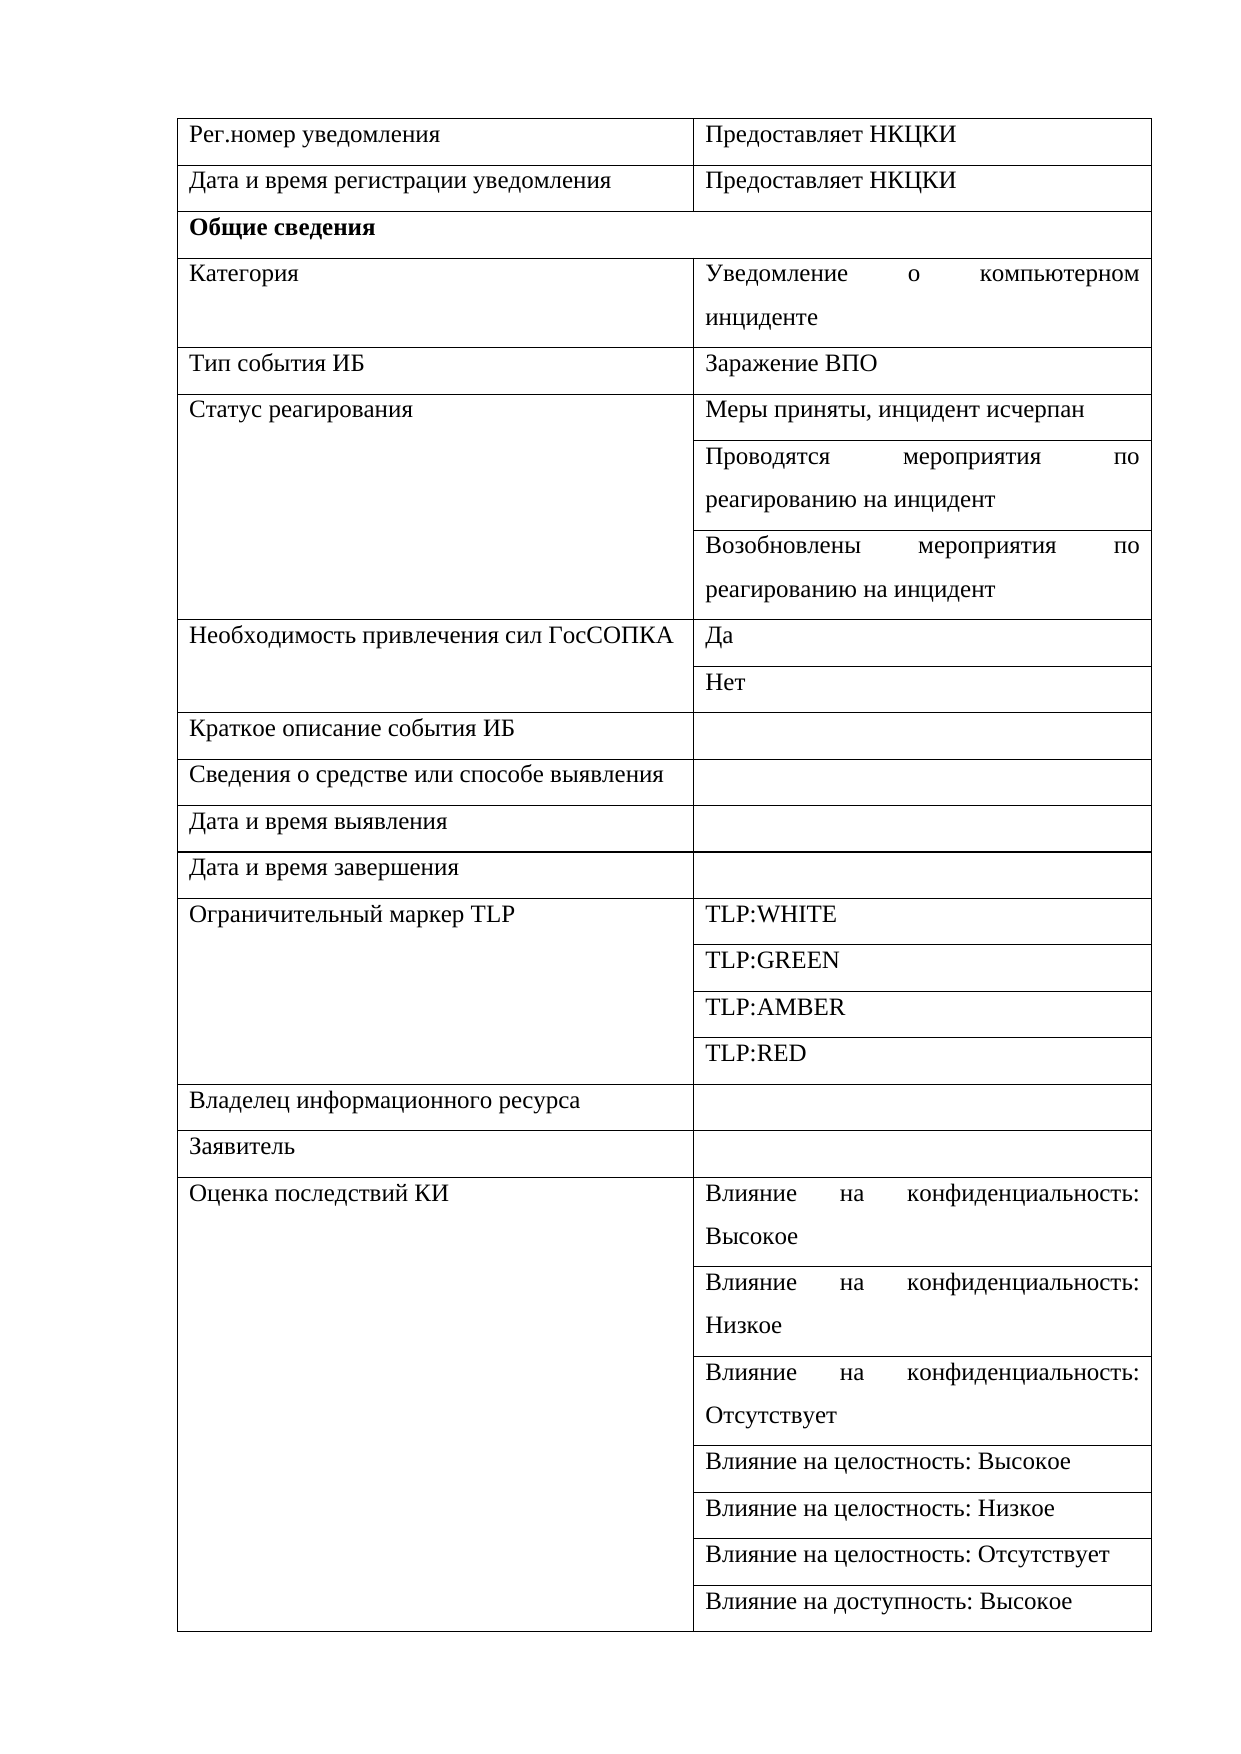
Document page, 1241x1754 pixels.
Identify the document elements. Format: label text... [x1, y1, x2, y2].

table_cell Заражение ВПО [694, 348, 1151, 393]
table_cell Меры приняты, инцидент исчерпан [694, 395, 1151, 440]
table_cell TLP:AMBER [694, 992, 1151, 1037]
table_cell Влияние на доступность: Высокое [694, 1586, 1151, 1631]
table_cell Влияние на конфиденциальность: Низкое [694, 1267, 1151, 1356]
table_cell Владелец информационного ресурса [178, 1085, 693, 1130]
table_cell Дата и время выявления [178, 806, 693, 851]
table_cell [694, 806, 1151, 851]
table_cell [694, 1085, 1151, 1130]
table_cell Дата и время завершения [178, 853, 693, 898]
table_cell Уведомление о компьютерном инциденте [694, 259, 1151, 347]
table_cell Возобновлены мероприятия по реагированию на инцидент [694, 531, 1151, 619]
table_cell Краткое описание события ИБ [178, 713, 693, 758]
table_cell Общие сведения [178, 212, 1151, 257]
table_cell Влияние на конфиденциальность: Высокое [694, 1178, 1151, 1266]
table_cell Тип события ИБ [178, 348, 693, 393]
table_cell Влияние на конфиденциальность: Отсутствует [694, 1357, 1151, 1445]
table_cell Влияние на целостность: Низкое [694, 1493, 1151, 1538]
table_cell Влияние на целостность: Высокое [694, 1446, 1151, 1492]
table_header Рег.номер уведомления [178, 119, 693, 164]
table_cell [694, 1131, 1151, 1177]
table_cell Оценка последствий КИ [178, 1178, 693, 1631]
table_cell TLP:WHITE [694, 899, 1151, 944]
table_cell Дата и время регистрации уведомления [178, 166, 693, 211]
table_cell Нет [694, 667, 1151, 712]
table_cell Влияние на целостность: Отсутствует [694, 1539, 1151, 1585]
table_cell Сведения о средстве или способе выявления [178, 760, 693, 805]
table_cell Да [694, 620, 1151, 666]
table_cell TLP:RED [694, 1038, 1151, 1084]
table_cell Ограничительный маркер TLP [178, 899, 693, 1084]
table_cell Проводятся мероприятия по реагированию на инцидент [694, 441, 1151, 529]
table_cell [694, 853, 1151, 898]
table_cell Заявитель [178, 1131, 693, 1177]
table_cell [694, 713, 1151, 758]
table_cell Предоставляет НКЦКИ [694, 166, 1151, 211]
table_cell Статус реагирования [178, 395, 693, 619]
table_cell Категория [178, 259, 693, 347]
table_cell [694, 760, 1151, 805]
table_cell Необходимость привлечения сил ГосСОПКА [178, 620, 693, 712]
table_header Предоставляет НКЦКИ [694, 119, 1151, 164]
table_cell TLP:GREEN [694, 945, 1151, 991]
